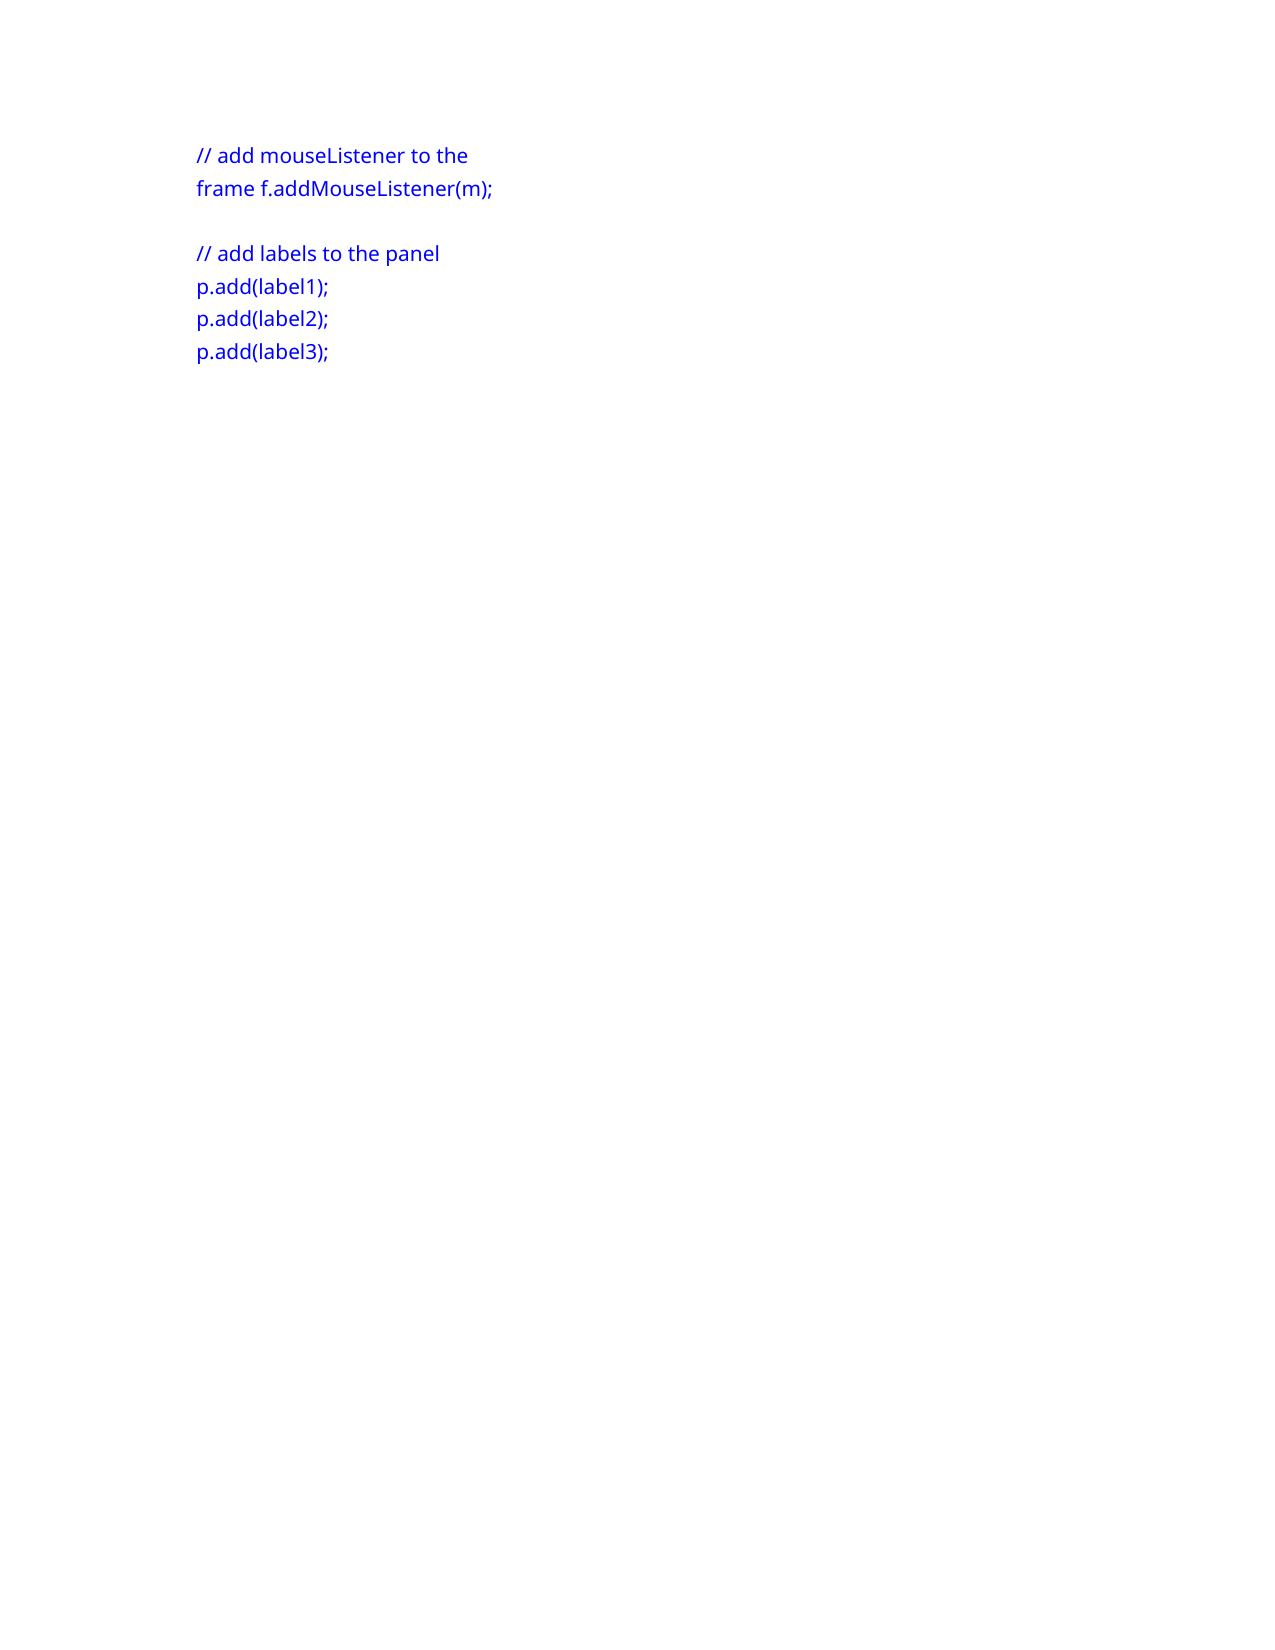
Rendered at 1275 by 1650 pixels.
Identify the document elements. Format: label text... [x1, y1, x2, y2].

text // add mouseListener to the frame f.addMouseListener(m); [196, 142, 510, 203]
text // add labels to the panel p.add(label1); p.add(label2); p.add(label3); [196, 239, 459, 366]
